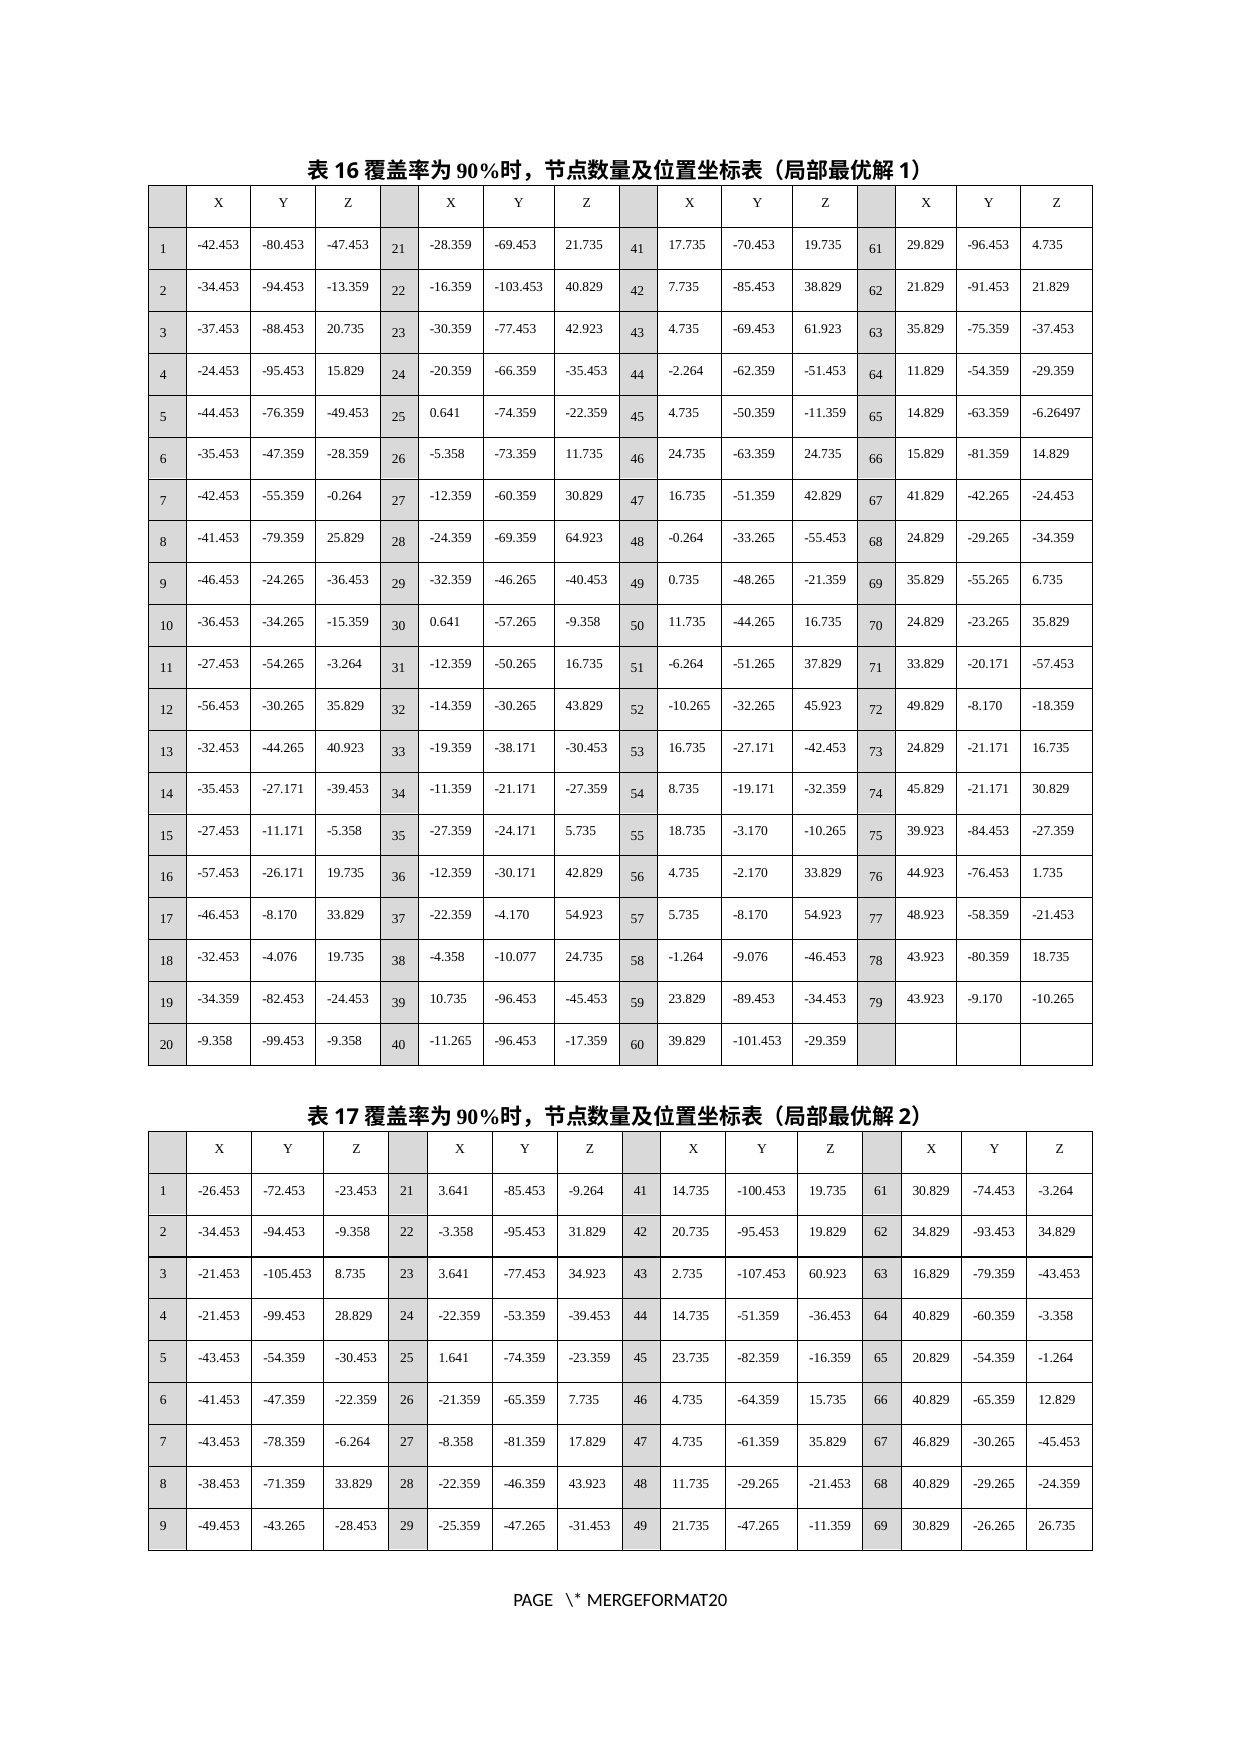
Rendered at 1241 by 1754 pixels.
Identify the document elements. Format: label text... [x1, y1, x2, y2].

table_cell 61 [863, 1174, 901, 1214]
table_cell 10.735 [419, 982, 483, 1023]
table_cell -21.453 [187, 1258, 251, 1298]
table_cell -9.358 [316, 1024, 380, 1065]
table_cell 33 [381, 731, 418, 772]
table_cell 21.735 [555, 228, 619, 269]
table_cell 35.829 [1021, 605, 1092, 646]
table_cell 4.735 [658, 856, 721, 897]
table_cell 54.923 [555, 898, 619, 939]
table_cell -21.453 [798, 1467, 862, 1508]
table_cell -99.453 [251, 1024, 315, 1065]
table_cell -81.359 [957, 438, 1020, 478]
table_cell 16 [149, 856, 186, 897]
table_cell -22.359 [555, 396, 619, 437]
table_cell 4.735 [661, 1383, 725, 1424]
table_cell -5.358 [316, 815, 380, 855]
table_cell 4 [149, 354, 186, 395]
table_cell -74.359 [484, 396, 554, 437]
table_header Z [1021, 186, 1092, 227]
table_cell -77.453 [493, 1258, 557, 1298]
table_cell 45.829 [896, 773, 956, 813]
table_cell -34.359 [187, 982, 250, 1023]
table_cell 5.735 [658, 898, 721, 939]
table_cell -34.265 [251, 605, 315, 646]
table_cell 64 [863, 1299, 901, 1340]
table_cell -8.358 [428, 1425, 492, 1466]
table_cell 17 [149, 898, 186, 939]
table_cell -29.265 [957, 521, 1020, 562]
table_cell 41.829 [896, 480, 956, 520]
table_cell 21.735 [661, 1509, 725, 1549]
table_cell -34.359 [1021, 521, 1092, 562]
table_cell 21 [381, 228, 418, 269]
table_cell -27.359 [555, 773, 619, 813]
table_cell -47.453 [316, 228, 380, 269]
table_cell -23.453 [324, 1174, 388, 1214]
table_cell 43.923 [896, 940, 956, 981]
table_cell -54.359 [957, 354, 1020, 395]
table_cell -21.453 [1021, 898, 1092, 939]
table_cell -6.26497 [1021, 396, 1092, 437]
table_cell -34.453 [187, 270, 250, 311]
table_cell 45 [620, 396, 657, 437]
table_cell -100.453 [726, 1174, 797, 1214]
table_cell 49 [623, 1509, 660, 1549]
table_header Y [484, 186, 554, 227]
table_cell 5 [149, 396, 186, 437]
table_cell 0.641 [419, 605, 483, 646]
table_cell 23 [389, 1258, 427, 1298]
table_cell 34 [381, 773, 418, 813]
table_cell 46 [623, 1383, 660, 1424]
table_cell 44.923 [896, 856, 956, 897]
table_cell -24.453 [187, 354, 250, 395]
table_cell -31.453 [558, 1509, 622, 1549]
table_cell -57.453 [187, 856, 250, 897]
table_cell 60.923 [798, 1258, 862, 1298]
table_cell 70 [858, 605, 895, 646]
table_cell -94.453 [252, 1216, 323, 1256]
table_cell -42.453 [793, 731, 857, 772]
table_cell 26 [389, 1383, 427, 1424]
table_cell -39.453 [316, 773, 380, 813]
table_cell 47 [623, 1425, 660, 1466]
table_cell -57.265 [484, 605, 554, 646]
table_cell 30.829 [902, 1174, 961, 1214]
table_cell -0.264 [658, 521, 721, 562]
table_cell 36 [381, 856, 418, 897]
table_cell 49.829 [896, 689, 956, 730]
table_header X [187, 1132, 251, 1173]
table_cell -61.359 [726, 1425, 797, 1466]
table_cell 23.829 [658, 982, 721, 1023]
table_cell 23.735 [661, 1341, 725, 1382]
table_cell -96.453 [484, 1024, 554, 1065]
table_cell 1.735 [1021, 856, 1092, 897]
table_cell -0.264 [316, 480, 380, 520]
table_cell 15.829 [316, 354, 380, 395]
table_cell 35.829 [896, 312, 956, 353]
table_cell -41.453 [187, 1383, 251, 1424]
table_cell 5.735 [555, 815, 619, 855]
table_cell 18.735 [658, 815, 721, 855]
table_cell -65.359 [493, 1383, 557, 1424]
table_cell 34.829 [902, 1216, 961, 1256]
table_cell -70.453 [722, 228, 792, 269]
table_cell -57.453 [1021, 647, 1092, 688]
table_cell 64.923 [555, 521, 619, 562]
table_cell 24.735 [555, 940, 619, 981]
table_cell -6.264 [324, 1425, 388, 1466]
table_cell 30.829 [902, 1509, 961, 1549]
table_cell 24 [381, 354, 418, 395]
table_cell 19.735 [316, 856, 380, 897]
table_cell 29 [389, 1509, 427, 1549]
table_cell -43.265 [252, 1509, 323, 1549]
table_cell -35.453 [187, 773, 250, 813]
table_cell -13.359 [316, 270, 380, 311]
table_cell 9 [149, 563, 186, 604]
table_cell -30.171 [484, 856, 554, 897]
table_cell 24.735 [793, 438, 857, 478]
table_cell 42.829 [793, 480, 857, 520]
table_cell 11 [149, 647, 186, 688]
table_cell 24.735 [658, 438, 721, 478]
table_cell -30.265 [484, 689, 554, 730]
table_cell -38.453 [187, 1467, 251, 1508]
table_cell -46.453 [793, 940, 857, 981]
table_cell 35.829 [798, 1425, 862, 1466]
table_cell -88.453 [251, 312, 315, 353]
table_cell 62 [863, 1216, 901, 1256]
table_cell -11.265 [419, 1024, 483, 1065]
table_cell -20.359 [419, 354, 483, 395]
table_cell 7 [149, 480, 186, 520]
table_cell -29.359 [793, 1024, 857, 1065]
table_cell -32.453 [187, 940, 250, 981]
table_cell 47 [620, 480, 657, 520]
table_cell -69.453 [722, 312, 792, 353]
table_cell -38.171 [484, 731, 554, 772]
table_cell [1021, 1024, 1092, 1065]
table_cell 34.829 [1027, 1216, 1092, 1256]
table_cell 15.735 [798, 1383, 862, 1424]
table_cell -1.264 [658, 940, 721, 981]
table_cell -103.453 [484, 270, 554, 311]
table_cell -8.170 [957, 689, 1020, 730]
table_cell 16.829 [902, 1258, 961, 1298]
table_cell -95.453 [726, 1216, 797, 1256]
table_cell 14.735 [661, 1174, 725, 1214]
table_cell -37.453 [187, 312, 250, 353]
table_cell -72.453 [252, 1174, 323, 1214]
table_cell 57 [620, 898, 657, 939]
table_cell 8.735 [658, 773, 721, 813]
table_cell -69.359 [484, 521, 554, 562]
table_cell -47.359 [252, 1383, 323, 1424]
table_cell -35.453 [555, 354, 619, 395]
table_cell -50.265 [484, 647, 554, 688]
table_cell 1 [149, 228, 186, 269]
table_cell 2 [149, 270, 186, 311]
table_cell 35.829 [316, 689, 380, 730]
table_cell -24.453 [316, 982, 380, 1023]
table_cell -65.359 [962, 1383, 1026, 1424]
table_cell 65 [858, 396, 895, 437]
table_cell -50.359 [722, 396, 792, 437]
table_cell 74 [858, 773, 895, 813]
table_cell 25 [389, 1341, 427, 1382]
table_cell -27.359 [1021, 815, 1092, 855]
table_cell 53 [620, 731, 657, 772]
table_cell -24.453 [1021, 480, 1092, 520]
table_cell 31 [381, 647, 418, 688]
table_cell -11.359 [419, 773, 483, 813]
table_cell -94.453 [251, 270, 315, 311]
table_cell 34.923 [558, 1258, 622, 1298]
table_cell -10.265 [793, 815, 857, 855]
table_cell -11.359 [798, 1509, 862, 1549]
table_cell 3.641 [428, 1174, 492, 1214]
table_cell -69.453 [484, 228, 554, 269]
table_cell -18.359 [1021, 689, 1092, 730]
table_cell -39.453 [558, 1299, 622, 1340]
table_cell 28 [381, 521, 418, 562]
table_cell 8 [149, 1467, 186, 1508]
table_cell -47.265 [493, 1509, 557, 1549]
table_header X [902, 1132, 961, 1173]
table_header [623, 1132, 660, 1173]
table_cell 6 [149, 438, 186, 478]
table_header X [896, 186, 956, 227]
table_cell 11.829 [896, 354, 956, 395]
table_cell 3 [149, 312, 186, 353]
table_cell -19.171 [722, 773, 792, 813]
table_cell 15 [149, 815, 186, 855]
table_cell 40.829 [902, 1467, 961, 1508]
table_cell -11.171 [251, 815, 315, 855]
table_cell 14.829 [1021, 438, 1092, 478]
table_cell -96.453 [484, 982, 554, 1023]
table_cell 33.829 [316, 898, 380, 939]
table_cell -28.359 [316, 438, 380, 478]
table_cell 37.829 [793, 647, 857, 688]
table_cell 49 [620, 563, 657, 604]
table_cell 46.829 [902, 1425, 961, 1466]
table_cell 0.641 [419, 396, 483, 437]
table_cell 31.829 [558, 1216, 622, 1256]
table_cell -60.359 [484, 480, 554, 520]
table_cell -45.453 [1027, 1425, 1092, 1466]
table_cell -30.453 [555, 731, 619, 772]
table_cell -23.359 [558, 1341, 622, 1382]
table_cell -74.359 [493, 1341, 557, 1382]
table_cell -36.453 [187, 605, 250, 646]
table_cell 44 [623, 1299, 660, 1340]
table_cell -28.453 [324, 1509, 388, 1549]
table_cell -42.453 [187, 228, 250, 269]
table_cell 14.735 [661, 1299, 725, 1340]
table_cell 43.923 [558, 1467, 622, 1508]
table_cell 29 [381, 563, 418, 604]
table_header Z [558, 1132, 622, 1173]
table_cell 54 [620, 773, 657, 813]
table_cell 41 [620, 228, 657, 269]
table_cell -22.359 [428, 1299, 492, 1340]
table_cell 54.923 [793, 898, 857, 939]
table_cell -80.359 [957, 940, 1020, 981]
table_header Y [493, 1132, 557, 1173]
table_cell -24.359 [1027, 1467, 1092, 1508]
table_cell 22 [381, 270, 418, 311]
table_cell 20.735 [661, 1216, 725, 1256]
table_cell -95.453 [251, 354, 315, 395]
table_cell -42.265 [957, 480, 1020, 520]
table_cell 9 [149, 1509, 186, 1549]
table_cell -9.358 [324, 1216, 388, 1256]
table_cell -2.264 [658, 354, 721, 395]
table_cell -71.359 [252, 1467, 323, 1508]
table_cell 48 [623, 1467, 660, 1508]
table_cell 43.829 [555, 689, 619, 730]
table_cell 21.829 [1021, 270, 1092, 311]
table_cell -85.453 [722, 270, 792, 311]
table_cell 42 [620, 270, 657, 311]
table_cell -12.359 [419, 480, 483, 520]
table_cell 10 [149, 605, 186, 646]
table_header Z [555, 186, 619, 227]
table_cell 77 [858, 898, 895, 939]
table_cell -80.453 [251, 228, 315, 269]
table_cell 22 [389, 1216, 427, 1256]
table_cell -27.171 [251, 773, 315, 813]
table_cell 18.735 [1021, 940, 1092, 981]
table_cell -49.453 [187, 1509, 251, 1549]
table_cell 33.829 [793, 856, 857, 897]
table_cell 16.735 [555, 647, 619, 688]
table_cell 21 [389, 1174, 427, 1214]
table_cell 69 [858, 563, 895, 604]
table_header Y [726, 1132, 797, 1173]
table_cell 61.923 [793, 312, 857, 353]
table_cell 20.829 [902, 1341, 961, 1382]
table_cell 66 [858, 438, 895, 478]
table_cell -8.170 [251, 898, 315, 939]
table_cell 11.735 [555, 438, 619, 478]
table_header X [419, 186, 483, 227]
table_cell -46.265 [484, 563, 554, 604]
table_cell 11.735 [658, 605, 721, 646]
table_cell 0.735 [658, 563, 721, 604]
table_cell 12.829 [1027, 1383, 1092, 1424]
table_cell 30.829 [1021, 773, 1092, 813]
table_cell 11.735 [661, 1467, 725, 1508]
table_cell 39.923 [896, 815, 956, 855]
table_cell -21.171 [957, 773, 1020, 813]
table_cell 27 [389, 1425, 427, 1466]
table_cell -19.359 [419, 731, 483, 772]
table_cell 42 [623, 1216, 660, 1256]
table_cell -22.359 [428, 1467, 492, 1508]
table_cell 3 [149, 1258, 186, 1298]
table_cell -51.359 [722, 480, 792, 520]
table_cell -84.453 [957, 815, 1020, 855]
table_cell 60 [620, 1024, 657, 1065]
table_cell -9.358 [187, 1024, 250, 1065]
table_header [149, 1132, 186, 1173]
table_cell 4.735 [661, 1425, 725, 1466]
table_cell 26 [381, 438, 418, 478]
table_cell -1.264 [1027, 1341, 1092, 1382]
table_cell -21.453 [187, 1299, 251, 1340]
table_cell -14.359 [419, 689, 483, 730]
table_cell -105.453 [252, 1258, 323, 1298]
table_header [149, 186, 186, 227]
table_cell -34.453 [187, 1216, 251, 1256]
table_cell 56 [620, 856, 657, 897]
table_cell -63.359 [722, 438, 792, 478]
table_cell 40.829 [902, 1299, 961, 1340]
table_cell -89.453 [722, 982, 792, 1023]
table_cell 46 [620, 438, 657, 478]
table_header Z [1027, 1132, 1092, 1173]
table_cell -36.453 [798, 1299, 862, 1340]
table_cell 19.735 [793, 228, 857, 269]
table_cell -54.359 [252, 1341, 323, 1382]
table_cell 42.829 [555, 856, 619, 897]
table_cell 35.829 [896, 563, 956, 604]
table_cell -78.359 [252, 1425, 323, 1466]
table_cell 4.735 [1021, 228, 1092, 269]
table_cell 51 [620, 647, 657, 688]
table_cell -9.076 [722, 940, 792, 981]
table_cell -3.264 [316, 647, 380, 688]
table_cell -48.265 [722, 563, 792, 604]
table_cell 37 [381, 898, 418, 939]
table_cell -11.359 [793, 396, 857, 437]
table_cell -82.359 [726, 1341, 797, 1382]
table_cell -3.358 [428, 1216, 492, 1256]
text 表17 覆盖率为90%时，节点数量及位置坐标表（局部最优解2） [148, 1098, 1092, 1131]
table_cell 4 [149, 1299, 186, 1340]
table_cell -21.359 [428, 1383, 492, 1424]
table_cell -10.077 [484, 940, 554, 981]
table_header [620, 186, 657, 227]
table_cell -10.265 [658, 689, 721, 730]
table_cell 40.829 [555, 270, 619, 311]
table_cell 16.735 [658, 480, 721, 520]
table_cell 7.735 [558, 1383, 622, 1424]
table_cell -101.453 [722, 1024, 792, 1065]
table_cell -77.453 [484, 312, 554, 353]
table_cell 6 [149, 1383, 186, 1424]
table_cell -16.359 [798, 1341, 862, 1382]
table_cell -3.264 [1027, 1174, 1092, 1214]
table_cell -3.170 [722, 815, 792, 855]
table_cell 76 [858, 856, 895, 897]
table_cell 8.735 [324, 1258, 388, 1298]
table_cell -26.171 [251, 856, 315, 897]
table_cell -42.453 [187, 480, 250, 520]
table_cell 1 [149, 1174, 186, 1214]
table_cell 23 [381, 312, 418, 353]
table_cell 26.735 [1027, 1509, 1092, 1549]
table_cell 73 [858, 731, 895, 772]
table_cell -76.359 [251, 396, 315, 437]
table_header [858, 186, 895, 227]
table_cell -27.359 [419, 815, 483, 855]
table_cell 72 [858, 689, 895, 730]
table_cell -96.453 [957, 228, 1020, 269]
table_cell 39 [381, 982, 418, 1023]
table_cell -23.265 [957, 605, 1020, 646]
table_cell -32.359 [793, 773, 857, 813]
table_cell -30.453 [324, 1341, 388, 1382]
table_cell 43.923 [896, 982, 956, 1023]
table_cell -85.453 [493, 1174, 557, 1214]
table_cell 71 [858, 647, 895, 688]
table_cell 78 [858, 940, 895, 981]
table_cell 75 [858, 815, 895, 855]
table_cell -27.453 [187, 815, 250, 855]
table_cell [957, 1024, 1020, 1065]
table_cell -24.265 [251, 563, 315, 604]
table_header X [658, 186, 721, 227]
table_cell 21.829 [896, 270, 956, 311]
table_cell -27.453 [187, 647, 250, 688]
table_cell 55 [620, 815, 657, 855]
table_cell -41.453 [187, 521, 250, 562]
table_cell 44 [620, 354, 657, 395]
table_cell -4.170 [484, 898, 554, 939]
table_cell -55.265 [957, 563, 1020, 604]
table_cell -95.453 [493, 1216, 557, 1256]
table_cell 13 [149, 731, 186, 772]
table_cell -43.453 [1027, 1258, 1092, 1298]
table_cell 1.641 [428, 1341, 492, 1382]
table_cell 63 [858, 312, 895, 353]
table_cell -73.359 [484, 438, 554, 478]
table_cell -21.171 [484, 773, 554, 813]
table_cell 7.735 [658, 270, 721, 311]
table_cell 33.829 [896, 647, 956, 688]
table_cell -9.358 [555, 605, 619, 646]
table_cell -28.359 [419, 228, 483, 269]
table_cell -32.453 [187, 731, 250, 772]
table_cell -79.359 [962, 1258, 1026, 1298]
table_cell -35.453 [187, 438, 250, 478]
table_cell 28 [389, 1467, 427, 1508]
table_cell 45.923 [793, 689, 857, 730]
table_cell -6.264 [658, 647, 721, 688]
table_cell 24.829 [896, 605, 956, 646]
table_cell 42.923 [555, 312, 619, 353]
table_cell -45.453 [555, 982, 619, 1023]
table_cell 2.735 [661, 1258, 725, 1298]
table_cell -10.265 [1021, 982, 1092, 1023]
table_cell -46.359 [493, 1467, 557, 1508]
table_cell -12.359 [419, 647, 483, 688]
table_cell 45 [623, 1341, 660, 1382]
table_cell -58.359 [957, 898, 1020, 939]
table_header Z [798, 1132, 862, 1173]
table_header [863, 1132, 901, 1173]
table_cell 4.735 [658, 396, 721, 437]
table_cell -75.359 [957, 312, 1020, 353]
table_cell 12 [149, 689, 186, 730]
table_cell [858, 1024, 895, 1065]
table_cell -24.359 [419, 521, 483, 562]
table_cell 16.735 [1021, 731, 1092, 772]
table_cell 48 [620, 521, 657, 562]
table_cell 43 [620, 312, 657, 353]
table_cell 40.923 [316, 731, 380, 772]
table_cell 25 [381, 396, 418, 437]
table_cell 5 [149, 1341, 186, 1382]
table_cell [896, 1024, 956, 1065]
table_cell 30 [381, 605, 418, 646]
table_cell 58 [620, 940, 657, 981]
table_cell 19.735 [798, 1174, 862, 1214]
table_cell 20 [149, 1024, 186, 1065]
table_header [381, 186, 418, 227]
table_header Z [316, 186, 380, 227]
table_cell -32.359 [419, 563, 483, 604]
table_cell 63 [863, 1258, 901, 1298]
table_cell 19.735 [316, 940, 380, 981]
table_cell -36.453 [316, 563, 380, 604]
table_cell 28.829 [324, 1299, 388, 1340]
table_cell -51.265 [722, 647, 792, 688]
table_cell 19.829 [798, 1216, 862, 1256]
table_cell -4.076 [251, 940, 315, 981]
table_cell -34.453 [793, 982, 857, 1023]
table_cell 50 [620, 605, 657, 646]
table_cell -30.265 [962, 1425, 1026, 1466]
table_cell 38 [381, 940, 418, 981]
table_cell 7 [149, 1425, 186, 1466]
table_cell 17.829 [558, 1425, 622, 1466]
table_cell -82.453 [251, 982, 315, 1023]
table_cell 65 [863, 1341, 901, 1382]
table_cell -2.170 [722, 856, 792, 897]
table_cell 8 [149, 521, 186, 562]
table_cell 67 [858, 480, 895, 520]
table_cell -21.359 [793, 563, 857, 604]
table_header Z [324, 1132, 388, 1173]
table_cell -20.171 [957, 647, 1020, 688]
table_cell 24.829 [896, 521, 956, 562]
table_cell -24.171 [484, 815, 554, 855]
table_cell -8.170 [722, 898, 792, 939]
table_cell 25.829 [316, 521, 380, 562]
table_cell 41 [623, 1174, 660, 1214]
table_cell -22.359 [324, 1383, 388, 1424]
table_header [389, 1132, 427, 1173]
table_cell 64 [858, 354, 895, 395]
table_cell -55.359 [251, 480, 315, 520]
table_cell -54.359 [962, 1341, 1026, 1382]
table_cell 40 [381, 1024, 418, 1065]
table_cell 32 [381, 689, 418, 730]
table_cell -51.453 [793, 354, 857, 395]
table_cell 6.735 [1021, 563, 1092, 604]
table_cell -53.359 [493, 1299, 557, 1340]
table_cell -44.265 [251, 731, 315, 772]
table_cell -54.265 [251, 647, 315, 688]
table_cell -81.359 [493, 1425, 557, 1466]
table_cell -21.171 [957, 731, 1020, 772]
table_cell -62.359 [722, 354, 792, 395]
table_cell -32.265 [722, 689, 792, 730]
table_cell -55.453 [793, 521, 857, 562]
table_header X [428, 1132, 492, 1173]
table_cell 69 [863, 1509, 901, 1549]
table_cell -4.358 [419, 940, 483, 981]
table_cell -66.359 [484, 354, 554, 395]
table_cell 35 [381, 815, 418, 855]
table_cell 30.829 [555, 480, 619, 520]
table_cell -49.453 [316, 396, 380, 437]
table_cell -30.265 [251, 689, 315, 730]
table_cell 38.829 [793, 270, 857, 311]
table_cell 29.829 [896, 228, 956, 269]
table_cell -17.359 [555, 1024, 619, 1065]
table_cell 68 [858, 521, 895, 562]
table_cell 17.735 [658, 228, 721, 269]
table_cell -29.359 [1021, 354, 1092, 395]
table_header Y [962, 1132, 1026, 1173]
table_cell -91.453 [957, 270, 1020, 311]
table_cell 62 [858, 270, 895, 311]
table_cell 66 [863, 1383, 901, 1424]
table_cell -33.265 [722, 521, 792, 562]
table_cell 33.829 [324, 1467, 388, 1508]
table_cell -63.359 [957, 396, 1020, 437]
table_cell 2 [149, 1216, 186, 1256]
table_cell 61 [858, 228, 895, 269]
table_cell 48.923 [896, 898, 956, 939]
table_cell 79 [858, 982, 895, 1023]
table_header Z [793, 186, 857, 227]
table_cell -29.265 [962, 1467, 1026, 1508]
table_cell -40.453 [555, 563, 619, 604]
table_cell -47.359 [251, 438, 315, 478]
table_cell 24 [389, 1299, 427, 1340]
table_cell 19 [149, 982, 186, 1023]
table_cell 15.829 [896, 438, 956, 478]
table_cell -64.359 [726, 1383, 797, 1424]
table_cell -76.453 [957, 856, 1020, 897]
table_cell 59 [620, 982, 657, 1023]
table_cell -29.265 [726, 1467, 797, 1508]
table_cell -51.359 [726, 1299, 797, 1340]
table_cell 39.829 [658, 1024, 721, 1065]
table_cell -43.453 [187, 1341, 251, 1382]
table_cell -44.453 [187, 396, 250, 437]
table_cell 14.829 [896, 396, 956, 437]
table_cell -107.453 [726, 1258, 797, 1298]
table_cell -43.453 [187, 1425, 251, 1466]
table_cell -25.359 [428, 1509, 492, 1549]
table_cell -79.359 [251, 521, 315, 562]
table_cell -3.358 [1027, 1299, 1092, 1340]
table_cell -46.453 [187, 563, 250, 604]
table_cell -93.453 [962, 1216, 1026, 1256]
table_cell -12.359 [419, 856, 483, 897]
table_header Y [252, 1132, 323, 1173]
table_cell -27.171 [722, 731, 792, 772]
table_cell 52 [620, 689, 657, 730]
table_cell -56.453 [187, 689, 250, 730]
table_cell -37.453 [1021, 312, 1092, 353]
table_header Y [957, 186, 1020, 227]
table_header X [187, 186, 250, 227]
table_cell 14 [149, 773, 186, 813]
table_cell 68 [863, 1467, 901, 1508]
table_cell 67 [863, 1425, 901, 1466]
table_cell -15.359 [316, 605, 380, 646]
table_cell 3.641 [428, 1258, 492, 1298]
table_cell 27 [381, 480, 418, 520]
table_cell 43 [623, 1258, 660, 1298]
table_cell -44.265 [722, 605, 792, 646]
text 表16 覆盖率为90%时，节点数量及位置坐标表（局部最优解1） [148, 153, 1092, 185]
table_cell -30.359 [419, 312, 483, 353]
table_cell -22.359 [419, 898, 483, 939]
table_cell 16.735 [658, 731, 721, 772]
table_cell 40.829 [902, 1383, 961, 1424]
table_cell 18 [149, 940, 186, 981]
table_cell 20.735 [316, 312, 380, 353]
table_cell -26.265 [962, 1509, 1026, 1549]
table_cell 4.735 [658, 312, 721, 353]
table_header Y [722, 186, 792, 227]
table_cell -16.359 [419, 270, 483, 311]
table_cell -74.453 [962, 1174, 1026, 1214]
table_cell -46.453 [187, 898, 250, 939]
table_header X [661, 1132, 725, 1173]
table_cell -9.170 [957, 982, 1020, 1023]
table_cell -9.264 [558, 1174, 622, 1214]
table_cell -5.358 [419, 438, 483, 478]
table_cell 16.735 [793, 605, 857, 646]
table_cell -47.265 [726, 1509, 797, 1549]
table_cell -99.453 [252, 1299, 323, 1340]
table_cell -60.359 [962, 1299, 1026, 1340]
table_cell -26.453 [187, 1174, 251, 1214]
table_header Y [251, 186, 315, 227]
table_cell 24.829 [896, 731, 956, 772]
